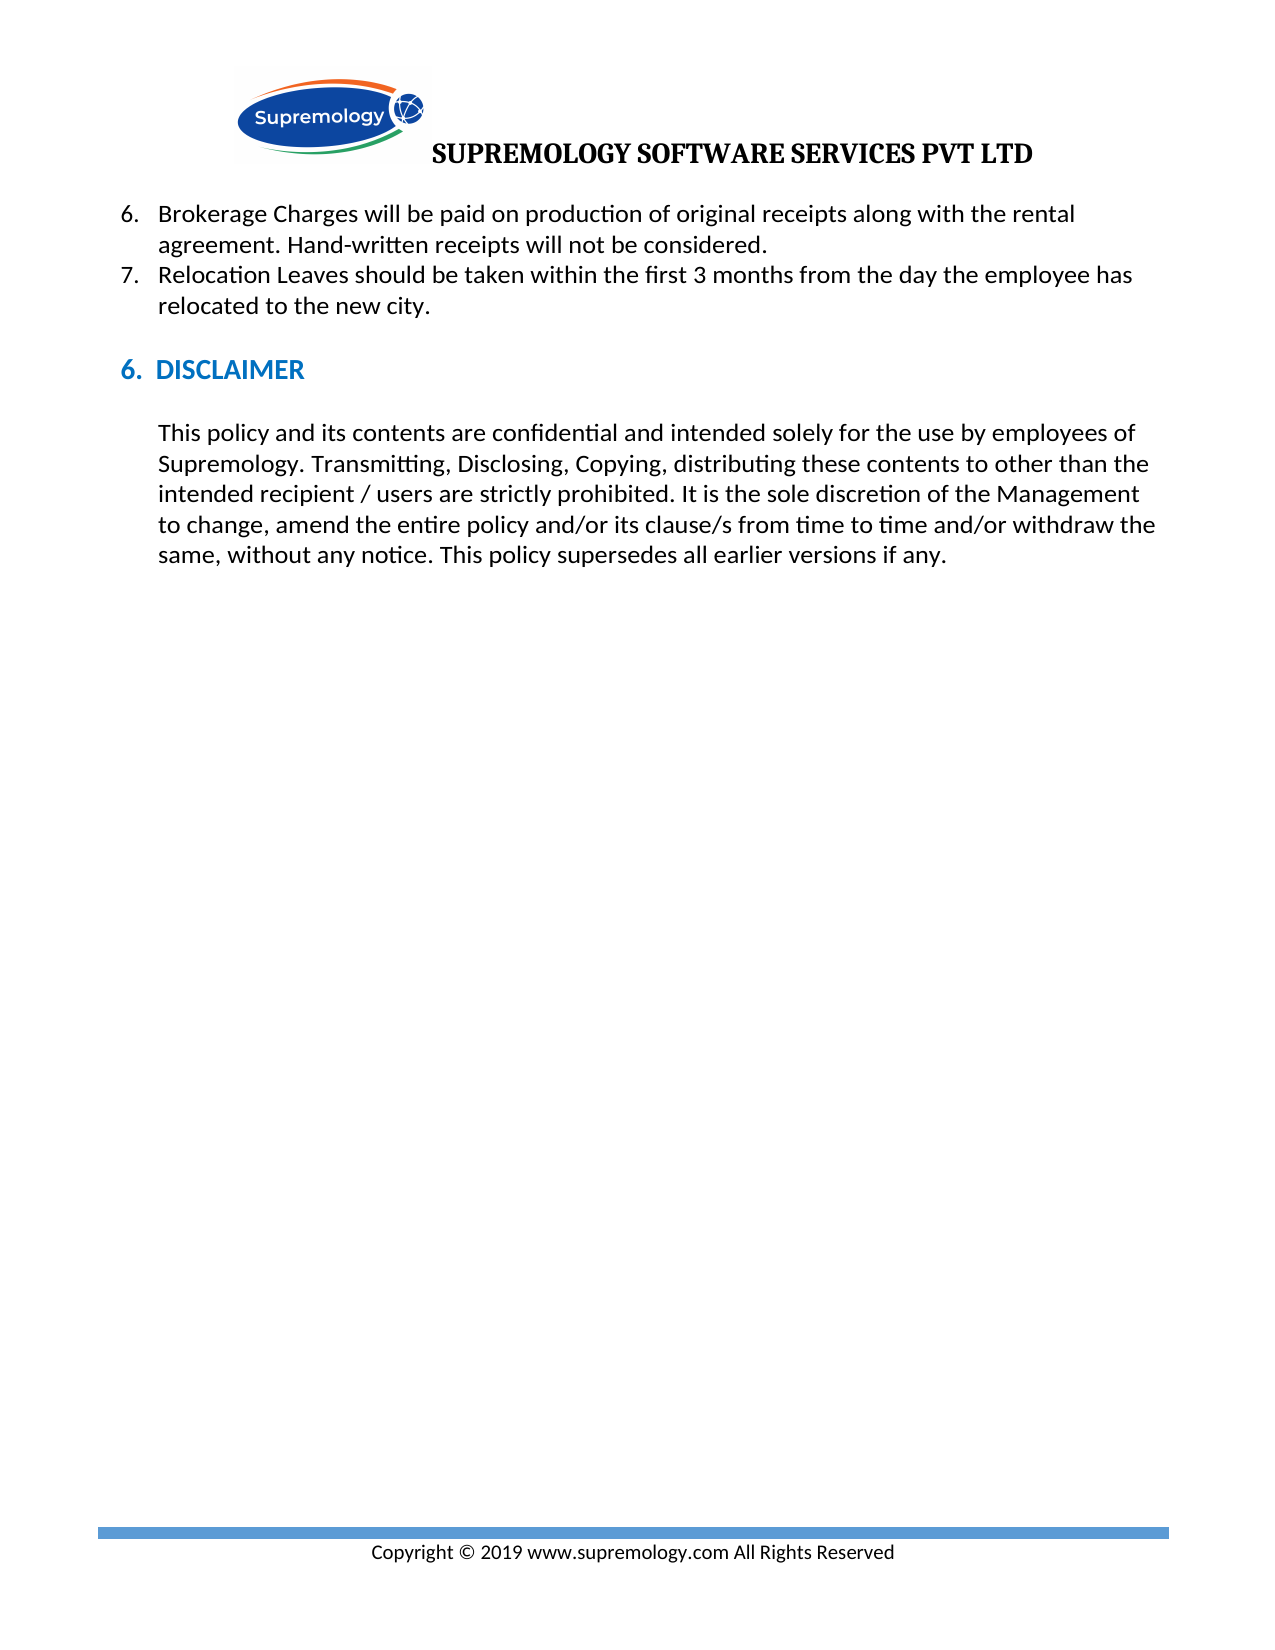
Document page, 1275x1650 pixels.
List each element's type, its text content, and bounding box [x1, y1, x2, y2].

list Relocation Leaves should be taken within the first 3 months from the day the employee has relocated to the new city. [120, 259, 1169, 320]
subtitle DISCLAIMER [120, 351, 1169, 387]
picture [233, 66, 433, 164]
subtitle This policy and its contents are confidential and intended solely for the use by employees of Supremology. Transmitting, Disclosing, Copying, distributing these contents to other than the intended recipient / users are strictly prohibited. It is the sole discretion of the Management to change, amend the entire policy and/or its clause/s from time to time and/or withdraw the same, without any notice. This policy supersedes all earlier versions if any. [158, 417, 1169, 570]
list Brokerage Charges will be paid on production of original receipts along with the rental agreement. Hand-written receipts will not be considered. [120, 198, 1169, 259]
